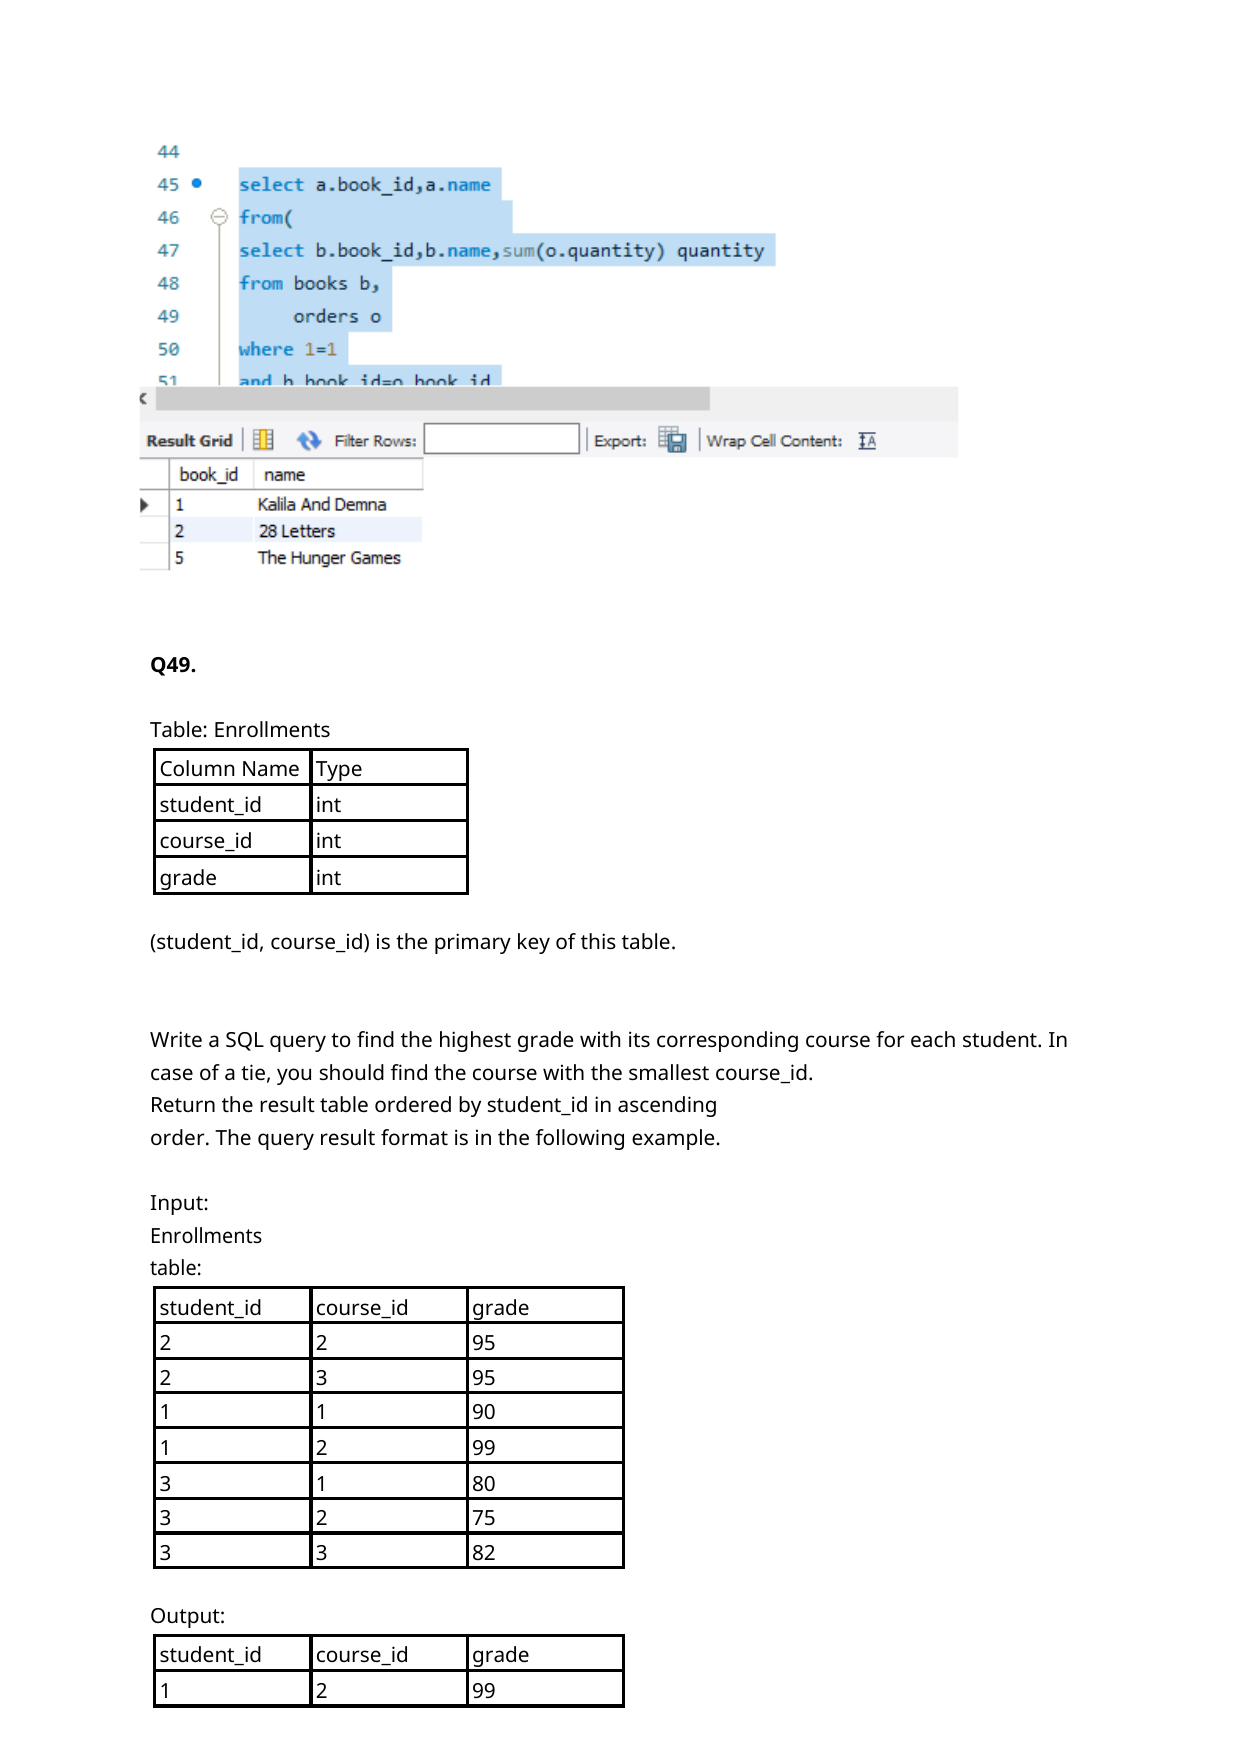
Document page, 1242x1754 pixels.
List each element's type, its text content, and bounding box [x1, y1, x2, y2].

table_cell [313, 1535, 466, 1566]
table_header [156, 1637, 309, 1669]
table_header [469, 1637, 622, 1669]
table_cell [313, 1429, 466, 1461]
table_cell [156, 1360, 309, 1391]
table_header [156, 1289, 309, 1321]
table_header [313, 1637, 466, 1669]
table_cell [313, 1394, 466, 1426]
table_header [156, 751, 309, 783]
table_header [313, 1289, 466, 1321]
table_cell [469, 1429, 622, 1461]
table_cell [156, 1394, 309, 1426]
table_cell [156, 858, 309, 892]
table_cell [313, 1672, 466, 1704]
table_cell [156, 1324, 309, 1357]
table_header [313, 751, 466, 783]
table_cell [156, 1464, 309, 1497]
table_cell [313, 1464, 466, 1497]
text Write a SQL query to ﬁnd the highest grade with its corresponding course for each student. In case of a tie, you should ﬁnd the course with the smallest course_id. [150, 1025, 1081, 1086]
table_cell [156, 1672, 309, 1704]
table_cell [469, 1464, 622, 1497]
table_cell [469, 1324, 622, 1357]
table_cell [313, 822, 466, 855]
picture [139, 141, 959, 594]
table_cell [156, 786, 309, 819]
text Output: [150, 1601, 1102, 1630]
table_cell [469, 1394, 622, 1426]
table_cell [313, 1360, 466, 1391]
text (student_id, course_id) is the primary key of this table. [150, 927, 1102, 956]
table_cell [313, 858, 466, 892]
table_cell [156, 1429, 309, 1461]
text Return the result table ordered by student_id in ascending order. The query result format is in the following example. [150, 1090, 767, 1151]
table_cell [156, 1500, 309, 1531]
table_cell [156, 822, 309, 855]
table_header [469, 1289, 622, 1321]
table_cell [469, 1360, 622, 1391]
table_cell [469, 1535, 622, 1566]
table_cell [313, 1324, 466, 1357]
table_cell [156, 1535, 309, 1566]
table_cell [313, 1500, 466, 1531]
subtitle Q49. [150, 650, 1102, 678]
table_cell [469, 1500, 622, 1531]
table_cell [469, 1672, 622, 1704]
text Table: Enrollments [150, 715, 1102, 744]
text Input: Enrollments table: [150, 1188, 317, 1282]
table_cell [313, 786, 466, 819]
